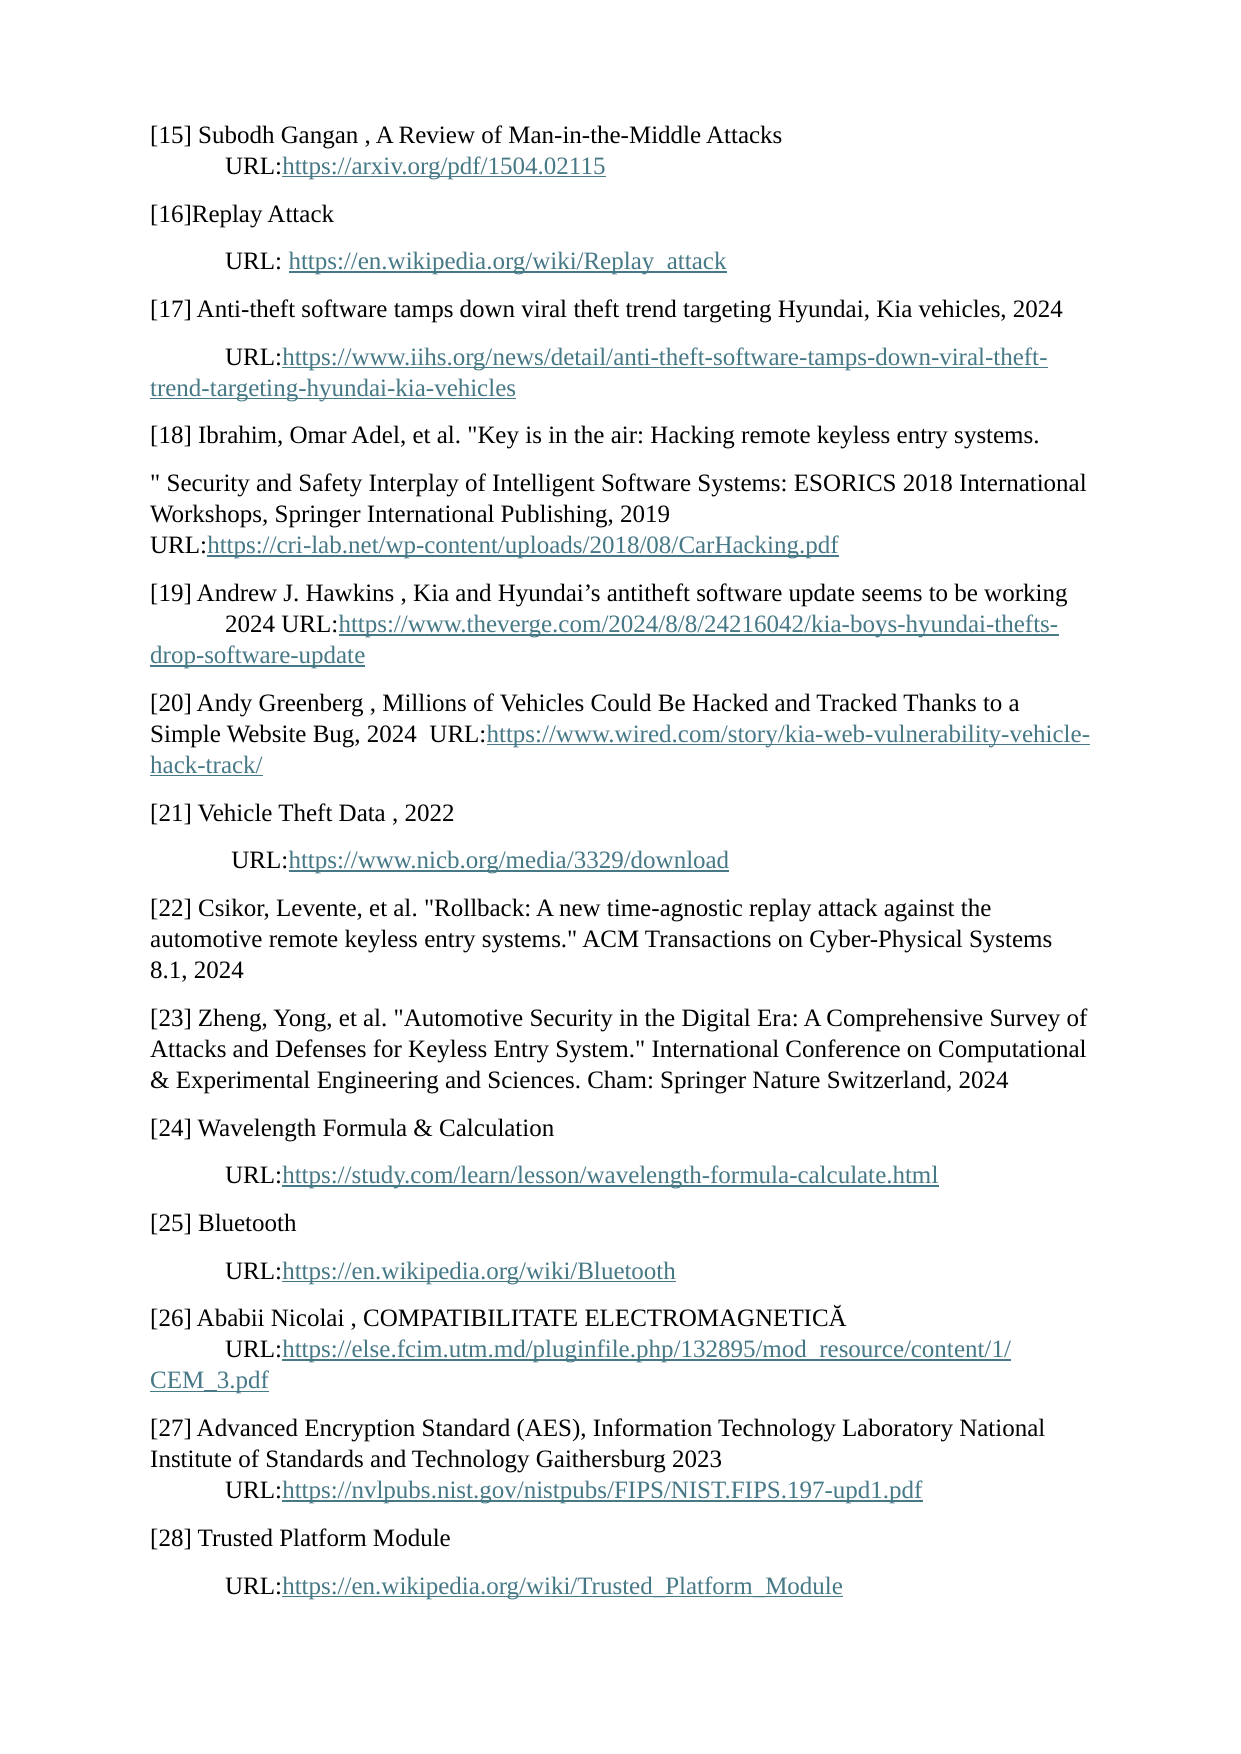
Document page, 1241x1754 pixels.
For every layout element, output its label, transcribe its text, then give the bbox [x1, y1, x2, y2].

text [25] Bluetooth [150, 1208, 1090, 1237]
text URL:https://www.nicb.org/media/3329/download [150, 845, 1090, 874]
text URL:https://www.iihs.org/news/detail/anti-theft-software-tamps-down-viral-theft-trend-targeting-hyundai-kia-vehicles [150, 342, 1090, 402]
text [18] Ibrahim, Omar Adel, et al. "Key is in the air: Hacking remote keyless entry systems. [150, 421, 1090, 449]
text [27] Advanced Encryption Standard (AES), Information Technology Laboratory National Institute of Standards and Technology Gaithersburg 2023 URL:https://nvlpubs.nist.gov/nistpubs/FIPS/NIST.FIPS.197-upd1.pdf [150, 1413, 1090, 1504]
text [16]Replay Attack [150, 199, 1090, 227]
text [20] Andy Greenberg , Millions of Vehicles Could Be Hacked and Tracked Thanks to a Simple Website Bug, 2024 URL:https://www.wired.com/story/kia-web-vulnerability-vehicle-hack-track/ [150, 688, 1090, 779]
text URL:https://en.wikipedia.org/wiki/Trusted_Platform_Module [150, 1571, 1090, 1599]
text [17] Anti-theft software tamps down viral theft trend targeting Hyundai, Kia vehicles, 2024 [150, 294, 1090, 323]
text [23] Zheng, Yong, et al. "Automotive Security in the Digital Era: A Comprehensive Survey of Attacks and Defenses for Keyless Entry System." International Conference on Computational & Experimental Engineering and Sciences. Cham: Springer Nature Switzerland, 2024 [150, 1003, 1090, 1094]
text [19] Andrew J. Hawkins , Kia and Hyundai’s antitheft software update seems to be working 2024 URL:https://www.theverge.com/2024/8/8/24216042/kia-boys-hyundai-thefts-drop-software-update [150, 578, 1090, 669]
text " Security and Safety Interplay of Intelligent Software Systems: ESORICS 2018 International Workshops, Springer International Publishing, 2019 URL:https://cri-lab.net/wp-content/uploads/2018/08/CarHacking.pdf [150, 468, 1090, 559]
text [22] Csikor, Levente, et al. "Rollback: A new time-agnostic replay attack against the automotive remote keyless entry systems." ACM Transactions on Cyber-Physical Systems 8.1, 2024 [150, 893, 1090, 984]
text URL:https://study.com/learn/lesson/wavelength-formula-calculate.html [150, 1160, 1090, 1189]
text [26] Ababii Nicolai , COMPATIBILITATE ELECTROMAGNETICĂ URL:https://else.fcim.utm.md/pluginfile.php/132895/mod_resource/content/1/CEM_3.pdf [150, 1303, 1090, 1394]
text [15] Subodh Gangan , A Review of Man-in-the-Middle Attacks URL:https://arxiv.org/pdf/1504.02115 [150, 120, 1090, 180]
text [24] Wavelength Formula & Calculation [150, 1113, 1090, 1141]
text [21] Vehicle Theft Data , 2022 [150, 798, 1090, 826]
text URL: https://en.wikipedia.org/wiki/Replay_attack [150, 246, 1090, 275]
text [28] Trusted Platform Module [150, 1523, 1090, 1552]
text URL:https://en.wikipedia.org/wiki/Bluetooth [150, 1256, 1090, 1284]
